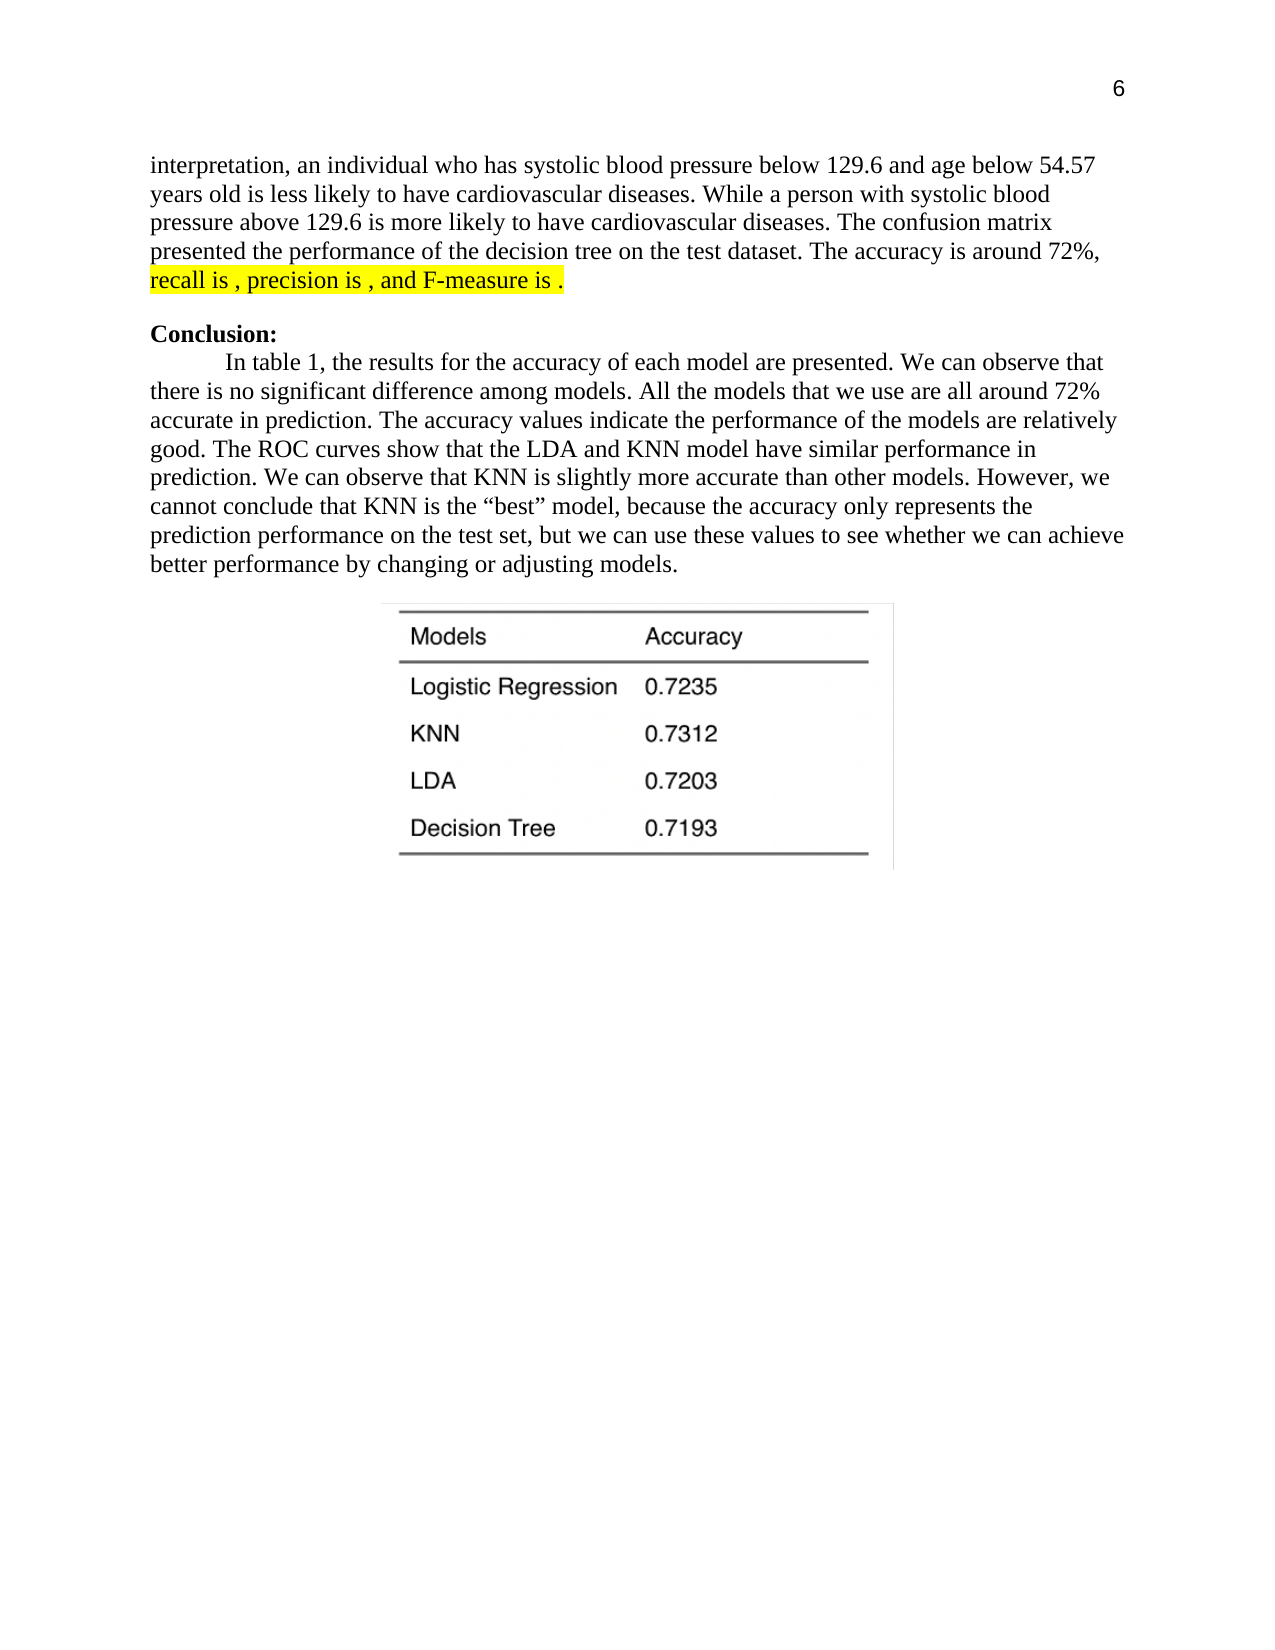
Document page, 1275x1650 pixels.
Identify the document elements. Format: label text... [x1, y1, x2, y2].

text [150, 150, 1125, 294]
text Conclusion: [150, 319, 1125, 347]
picture [380, 602, 895, 870]
text In table 1, the results for the accuracy of each model are presented. We can observe that there is no significant difference among models. All the models that we use are all around 72% accurate in prediction. The accuracy values indicate the performance of the models are relatively good. The ROC curves show that the LDA and KNN model have similar performance in prediction. We can observe that KNN is slightly more accurate than other models. However, we cannot conclude that KNN is the “best” model, because the accuracy only represents the prediction performance on the test set, but we can use these values to see whether we can achieve better performance by changing or adjusting models. [150, 347, 1125, 577]
